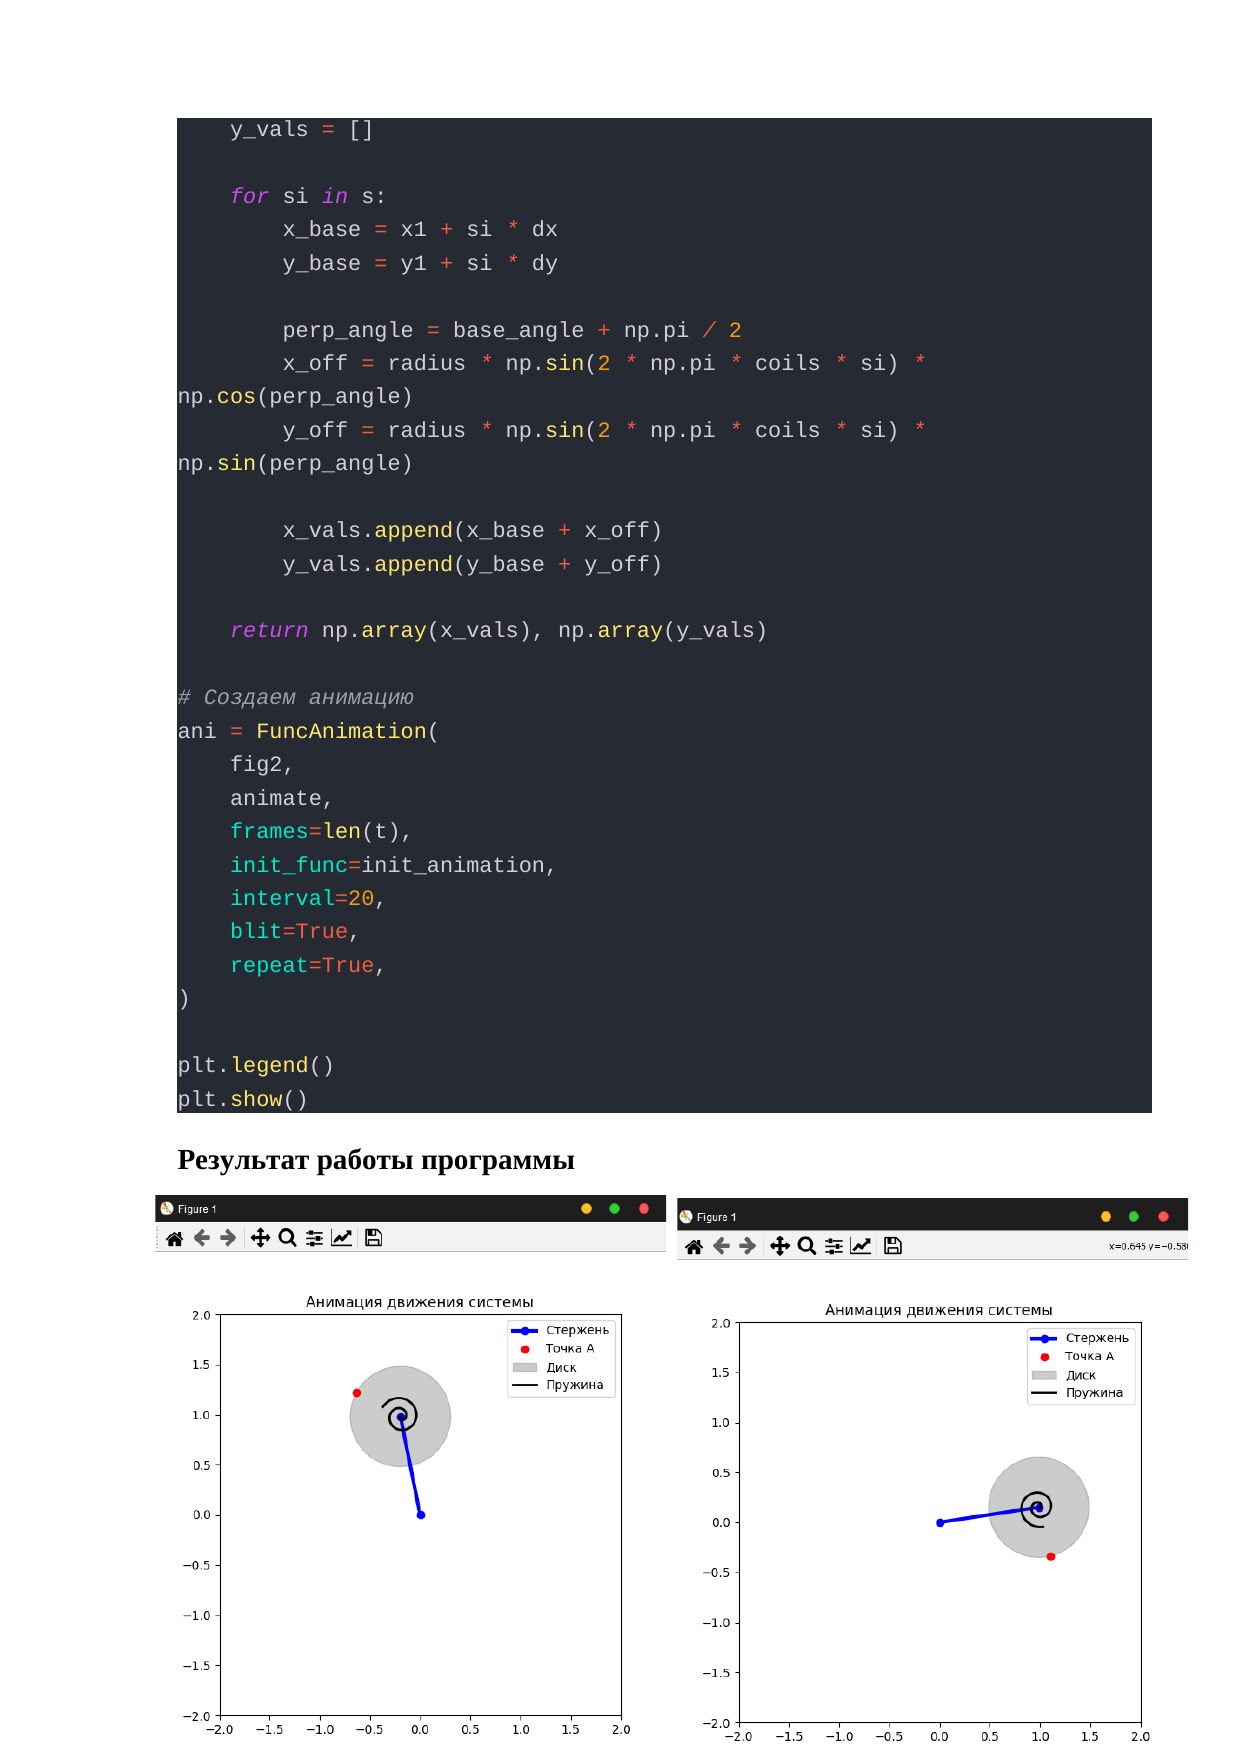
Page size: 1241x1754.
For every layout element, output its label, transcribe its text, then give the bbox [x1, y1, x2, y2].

text x_base = x1 + si * dx [177, 218, 1152, 243]
text Результат работы программы [177, 1142, 1152, 1176]
text for si in s: [177, 185, 1152, 210]
text plt.show() [177, 1088, 1152, 1113]
text x_vals.append(x_base + x_off) [177, 519, 1152, 544]
text frames=len(t), [177, 820, 1152, 845]
text repeat=True, [177, 954, 1152, 979]
text y_off = radius * np.sin(2 * np.pi * coils * si) * np.sin(perp_angle) [177, 419, 1152, 477]
text ani = FuncAnimation( [177, 720, 1152, 745]
picture [677, 1198, 1189, 1754]
text plt.legend() [177, 1054, 1152, 1079]
text interval=20, [177, 887, 1152, 912]
text ) [177, 987, 1152, 1012]
text animate, [177, 787, 1152, 812]
text perp_angle = base_angle + np.pi / 2 [177, 319, 1152, 343]
picture [155, 1195, 667, 1754]
text return np.array(x_vals), np.array(y_vals) [177, 620, 1152, 644]
text x_off = radius * np.sin(2 * np.pi * coils * si) * np.cos(perp_angle) [177, 352, 1152, 410]
text y_base = y1 + si * dy [177, 252, 1152, 277]
text # Создаем анимацию [177, 687, 1152, 711]
text fig2, [177, 753, 1152, 778]
text init_func=init_animation, [177, 854, 1152, 878]
text y_vals.append(y_base + y_off) [177, 553, 1152, 578]
text y_vals = [] [177, 118, 1152, 143]
text blit=True, [177, 921, 1152, 945]
